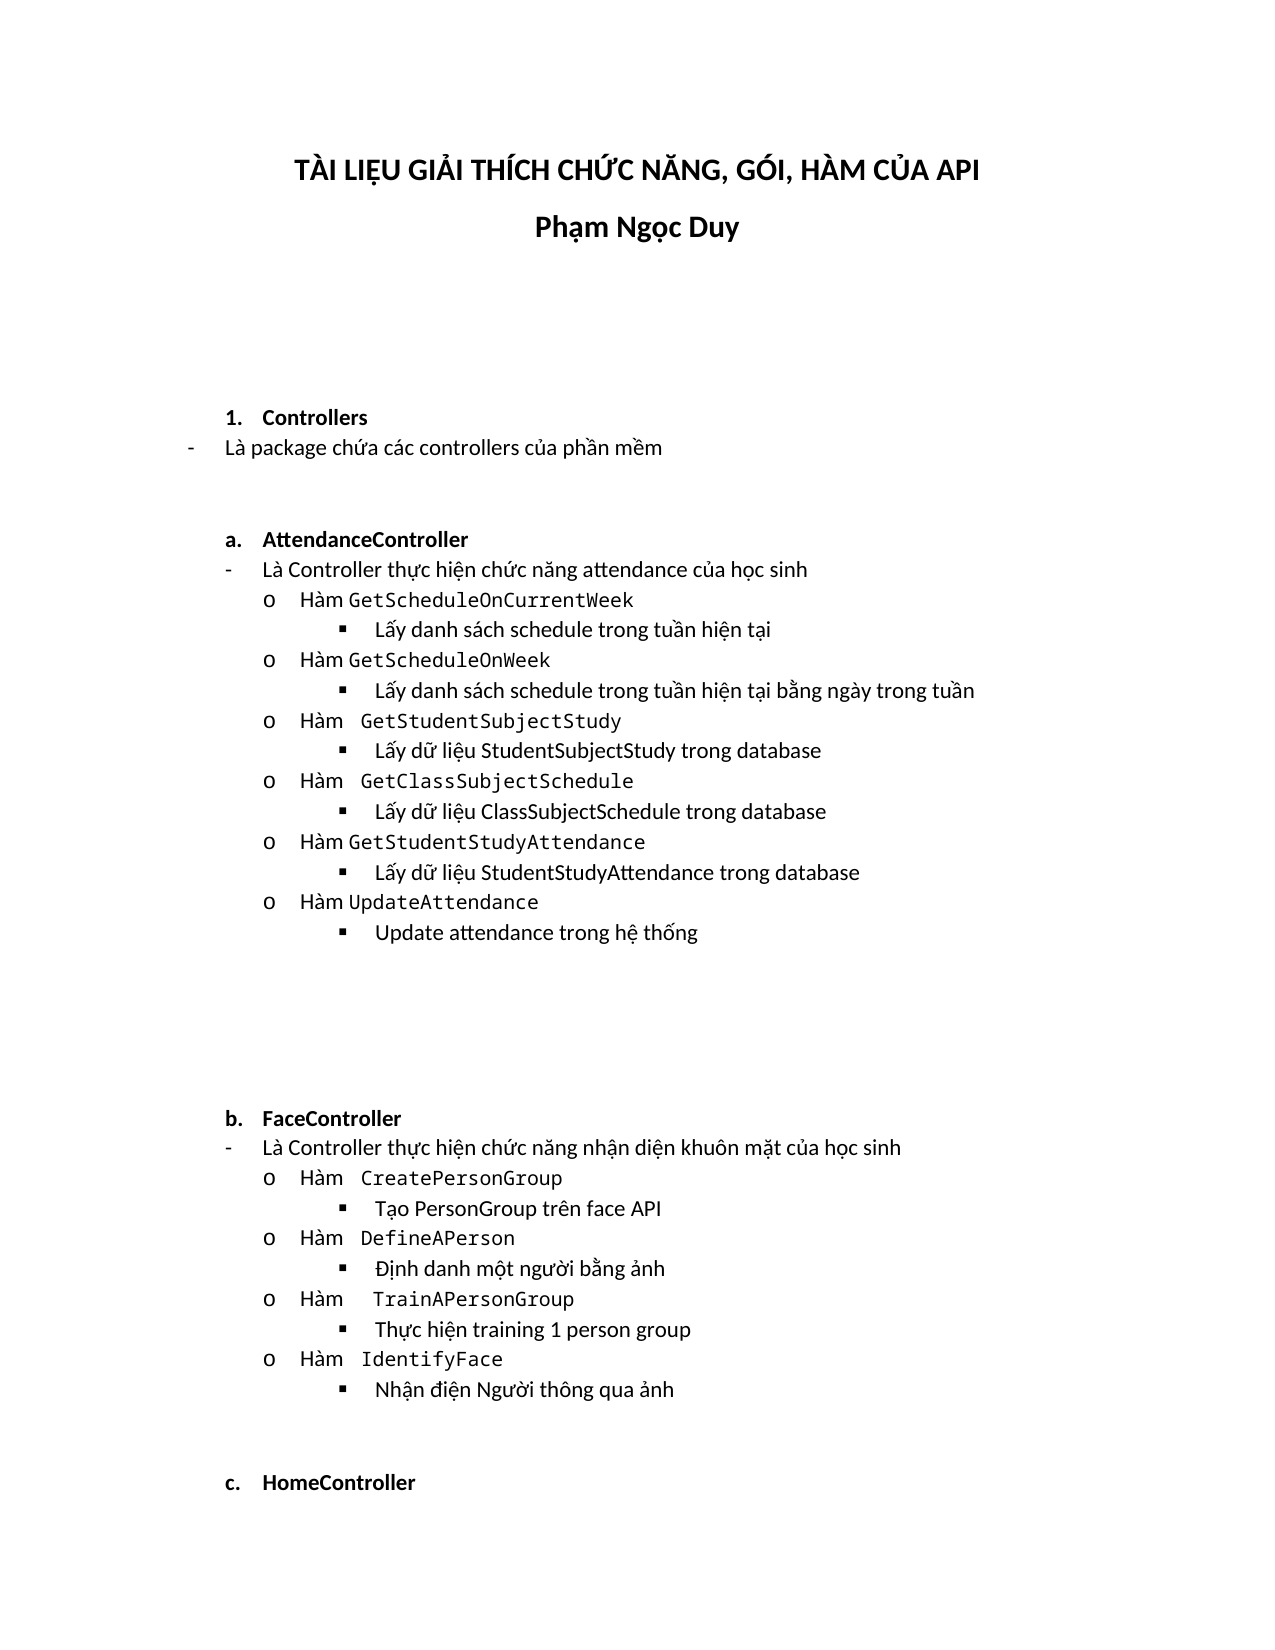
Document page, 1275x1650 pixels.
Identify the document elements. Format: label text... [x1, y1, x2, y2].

list Hàm DefineAPerson [262, 1223, 1125, 1253]
list Thực hiện training 1 person group [337, 1315, 1125, 1343]
list Định danh một người bằng ảnh [337, 1254, 1125, 1282]
list Update attendance trong hệ thống [337, 918, 1125, 946]
list Hàm TrainAPersonGroup [262, 1284, 1125, 1313]
text Phạm Ngọc Duy [150, 207, 1125, 245]
list Là package chứa các controllers của phần mềm [187, 433, 1125, 461]
list Hàm IdentifyFace [262, 1344, 1125, 1374]
list AttendanceController [225, 525, 1125, 553]
list Lấy dữ liệu StudentSubjectStudy trong database [337, 737, 1125, 765]
list Lấy dữ liệu ClassSubjectSchedule trong database [337, 797, 1125, 825]
list Nhận điện Người thông qua ảnh [337, 1375, 1125, 1403]
list Lấy danh sách schedule trong tuần hiện tại [337, 616, 1125, 644]
list Hàm GetScheduleOnCurrentWeek [262, 585, 1125, 614]
list Hàm GetStudentStudyAttendance [262, 827, 1125, 856]
list Là Controller thực hiện chức năng attendance của học sinh [225, 555, 1125, 583]
list HomeController [225, 1468, 1125, 1496]
list Controllers [225, 403, 1125, 431]
text TÀI LIỆU GIẢI THÍCH CHỨC NĂNG, GÓI, HÀM CỦA API [150, 150, 1125, 188]
list Lấy dữ liệu StudentStudyAttendance trong database [337, 858, 1125, 886]
list Là Controller thực hiện chức năng nhận diện khuôn mặt của học sinh [225, 1133, 1125, 1161]
list Hàm UpdateAttendance [262, 887, 1125, 917]
list FaceController [225, 1104, 1125, 1132]
list Hàm GetScheduleOnWeek [262, 645, 1125, 674]
list Lấy danh sách schedule trong tuần hiện tại bằng ngày trong tuần [337, 676, 1125, 704]
list Hàm GetClassSubjectSchedule [262, 766, 1125, 796]
list Tạo PersonGroup trên face API [337, 1194, 1125, 1222]
list Hàm GetStudentSubjectStudy [262, 706, 1125, 735]
list Hàm CreatePersonGroup [262, 1163, 1125, 1192]
